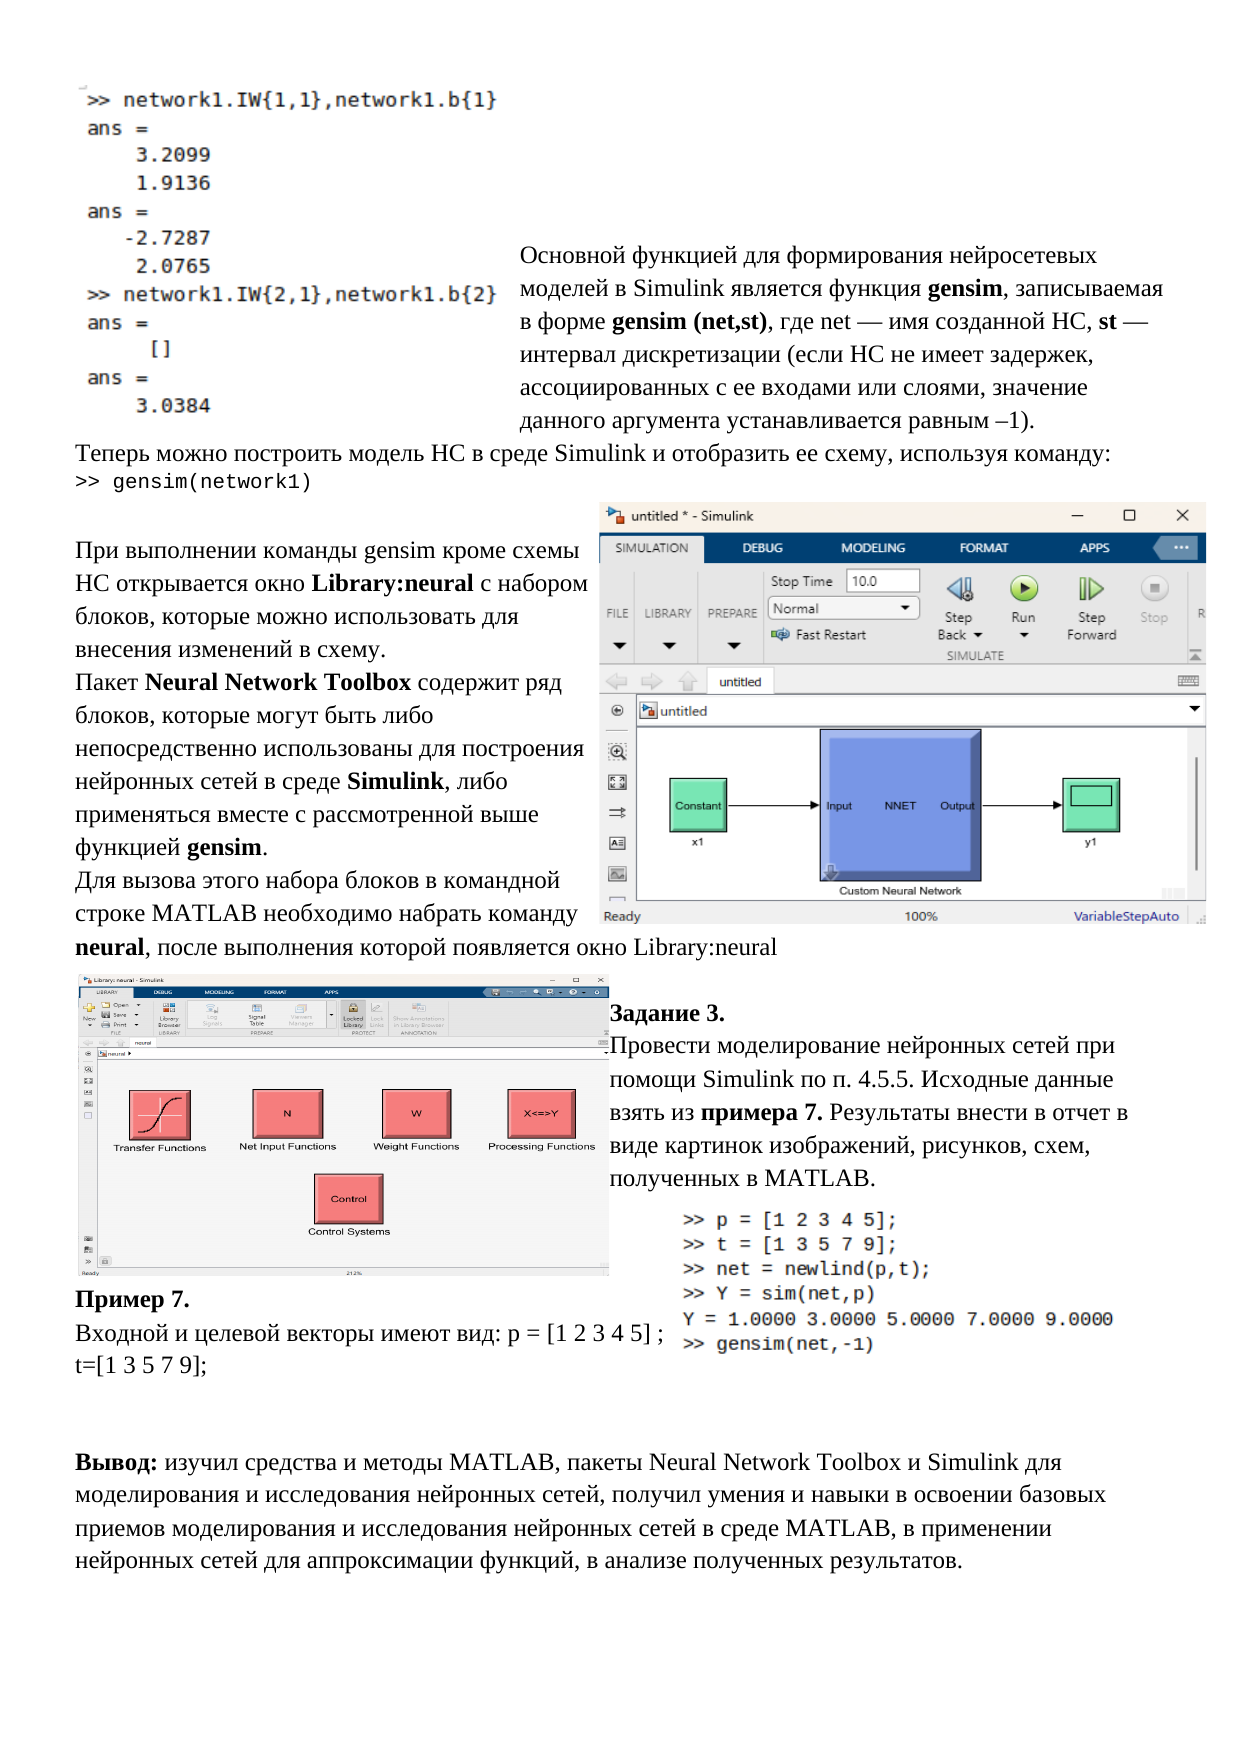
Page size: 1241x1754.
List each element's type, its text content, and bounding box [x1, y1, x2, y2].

picture [78, 974, 610, 1276]
text Пакет Neural Network Toolbox содержит ряд блоков, которые могут быть либо непосредственно использованы для построения нейронных сетей в среде Simulink, либо применяться вместе с рассмотренной выше функцией gensim. [75, 667, 599, 861]
text Для вызова этого набора блоков в командной строке MATLAB необходимо набрать команду neural, после выполнения которой появляется окно Library:neural [75, 866, 1165, 960]
text Основной функцией для формирования нейросетевых моделей в Simulink является функция gensim, записываемая в форме gensim (net,st), где net — имя созданной НС, st — интервал дискретизации (если НС не имеет задержек, ассоциированных с ее входами или слоями, значение данного аргумента устанавливается равным –1). [75, 240, 1165, 434]
text Пример 7. [75, 1196, 1165, 1313]
picture [78, 85, 520, 413]
text Вывод: изучил средства и методы MATLAB, пакеты Neural Network Toolbox и Simulink для моделирования и исследования нейронных сетей, получил умения и навыки в освоении базовых приемов моделирования и исследования нейронных сетей в среде MATLAB, в применении нейронных сетей для аппроксимации функций, в анализе полученных результатов. [75, 1447, 1165, 1574]
picture [599, 502, 1207, 924]
text Провести моделирование нейронных сетей при помощи Simulink по п. 4.5.5. Исходные данные взять из примера 7. Результаты внести в отчет в виде картинок изображений, рисунков, схем, полученных в MATLAB. [610, 1031, 1165, 1191]
picture [679, 1208, 1120, 1359]
text Задание 3. [610, 998, 1165, 1026]
text При выполнении команды gensim кроме схемы НС открывается окно Library:neural c набором блоков, которые можно использовать для внесения изменений в схему. [75, 535, 599, 663]
text >> gensim(network1) [75, 471, 1165, 495]
text Входной и целевой векторы имеют вид: р = [1 2 3 4 5] ; t=[1 3 5 7 9]; [75, 1318, 1165, 1379]
text Теперь можно построить модель НС в среде Simulink и отобразить ее схему, используя команду: [75, 438, 1165, 467]
